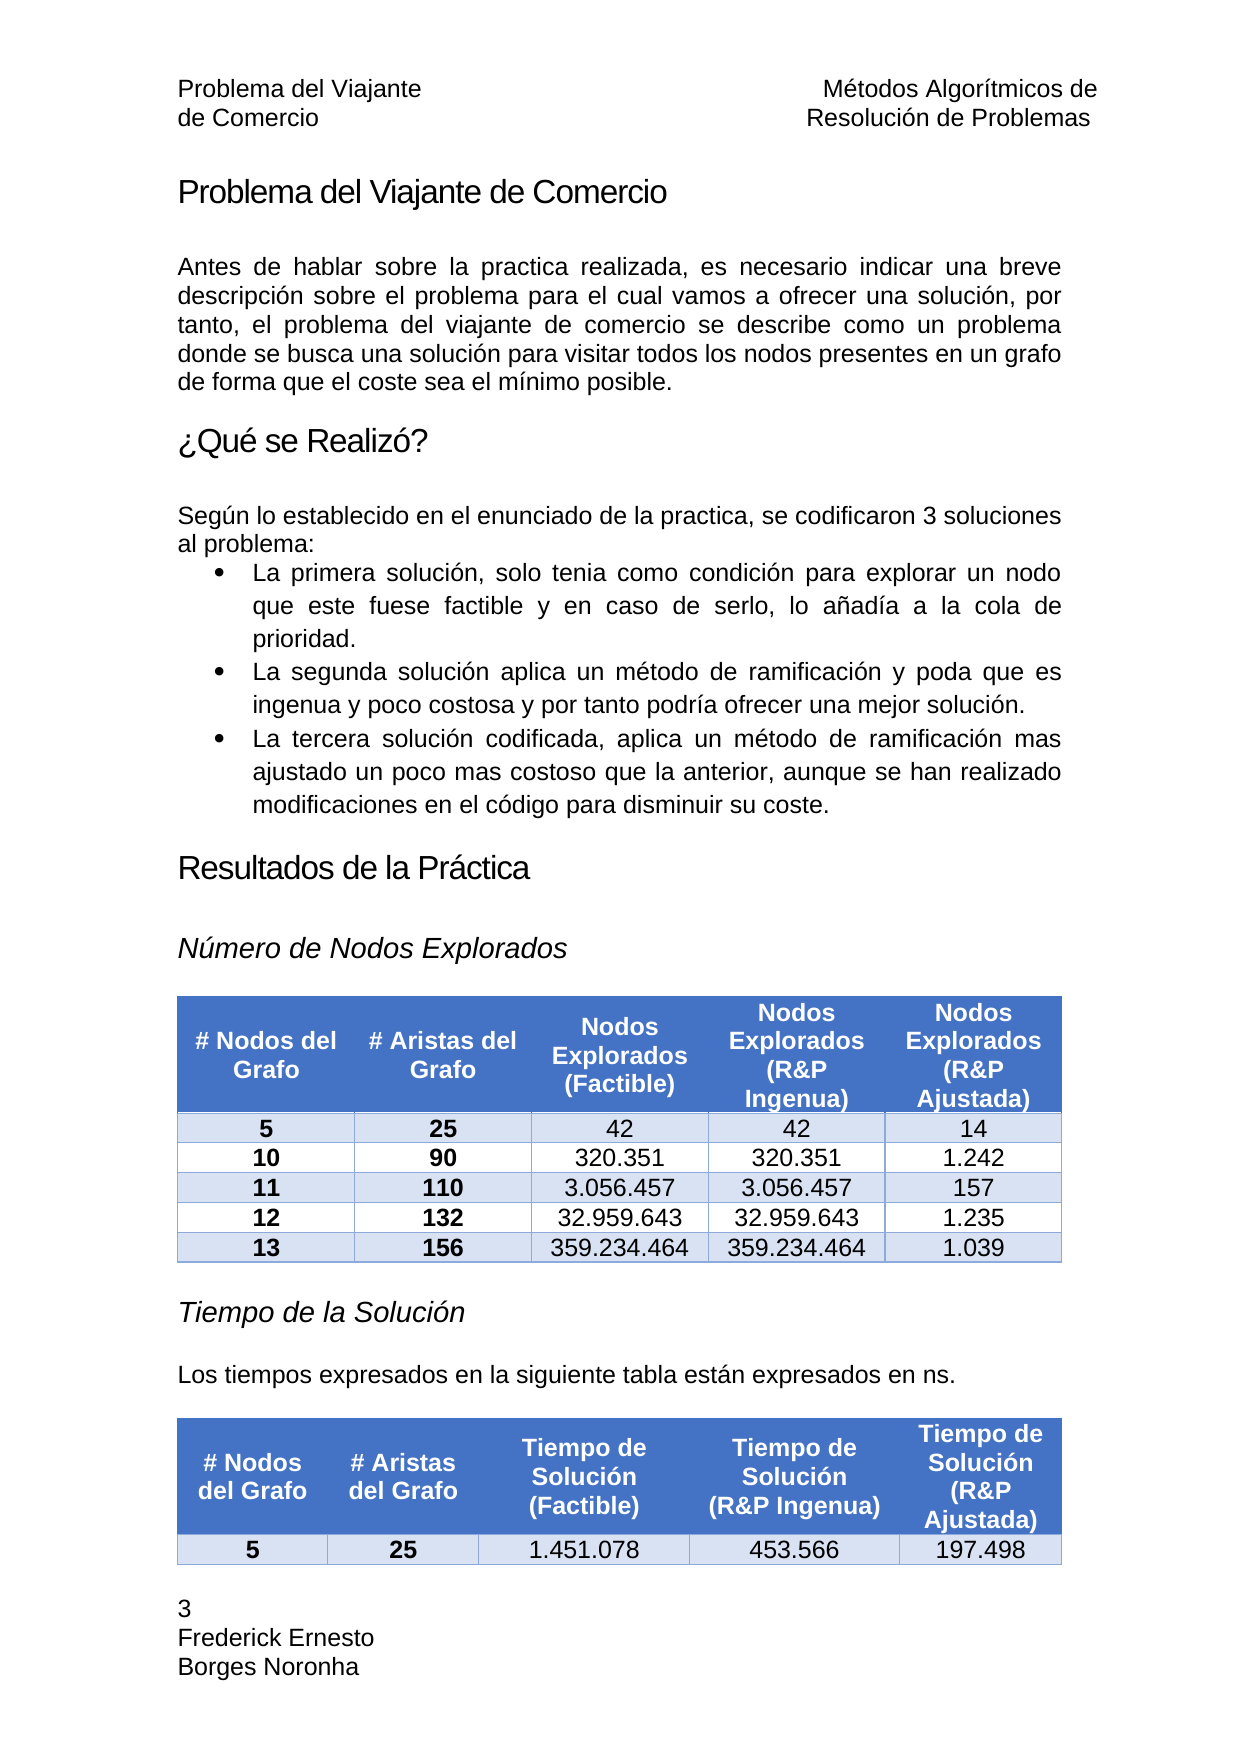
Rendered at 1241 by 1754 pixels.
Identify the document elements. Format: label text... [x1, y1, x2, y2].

table_cell 32.959.643 [709, 1203, 884, 1232]
table_cell 12 [178, 1203, 354, 1232]
table_cell 13 [178, 1233, 354, 1261]
table_cell 25 [328, 1535, 478, 1564]
table_header Tiempo de Solución (Factible) [479, 1419, 689, 1534]
table_cell 1.451.078 [479, 1535, 689, 1564]
table_cell 1.039 [886, 1233, 1061, 1261]
table_header # Nodos del Grafo [178, 1419, 327, 1534]
table_cell 156 [355, 1233, 531, 1261]
list La tercera solución codificada, aplica un método de ramificación mas ajustado un poco mas costoso que la anterior, aunque se han realizado modificaciones en el código para disminuir su coste. [215, 723, 1063, 818]
subtitle Tiempo de la Solución [177, 1295, 1063, 1329]
text Los tiempos expresados en la siguiente tabla están expresados en ns. [177, 1360, 1063, 1389]
list La primera solución, solo tenia como condición para explorar un nodo que este fuese factible y en caso de serlo, lo añadía a la cola de prioridad. [215, 558, 1063, 653]
table_cell 1.242 [886, 1143, 1061, 1172]
table_cell 110 [355, 1173, 531, 1202]
table_header Tiempo de Solución (R&P Ajustada) [900, 1419, 1061, 1534]
table_cell 197.498 [900, 1535, 1061, 1564]
table_cell 320.351 [532, 1143, 708, 1172]
table_cell 157 [886, 1173, 1061, 1202]
table_header # Aristas del Grafo [355, 998, 531, 1112]
table_cell 42 [532, 1114, 708, 1142]
table_cell 42 [709, 1114, 884, 1142]
table_cell 11 [178, 1173, 354, 1202]
table_cell 453.566 [690, 1535, 899, 1564]
table_cell 10 [178, 1143, 354, 1172]
table_header Nodos Explorados (Factible) [532, 998, 708, 1112]
table_cell 5 [178, 1535, 327, 1564]
table_cell 5 [178, 1114, 354, 1142]
table_header # Nodos del Grafo [178, 998, 354, 1112]
table_cell 359.234.464 [709, 1233, 884, 1261]
list La segunda solución aplica un método de ramificación y poda que es ingenua y poco costosa y por tanto podría ofrecer una mejor solución. [215, 657, 1063, 719]
text Según lo establecido en el enunciado de la practica, se codificaron 3 soluciones al problema: [177, 501, 1063, 558]
table_header Tiempo de Solución (R&P Ingenua) [690, 1419, 899, 1534]
table_header Nodos Explorados (R&P Ingenua) [709, 998, 884, 1112]
table_cell 14 [886, 1114, 1061, 1142]
subtitle ¿Qué se Realizó? [177, 421, 1063, 459]
table_header Nodos Explorados (R&P Ajustada) [886, 998, 1061, 1112]
table_cell 359.234.464 [532, 1233, 708, 1261]
table_cell 25 [355, 1114, 531, 1142]
subtitle Número de Nodos Explorados [177, 932, 1063, 965]
table_cell 90 [355, 1143, 531, 1172]
table_cell 320.351 [709, 1143, 884, 1172]
table_cell 32.959.643 [532, 1203, 708, 1232]
table_cell 1.235 [886, 1203, 1061, 1232]
table_cell 3.056.457 [709, 1173, 884, 1202]
table_cell 132 [355, 1203, 531, 1232]
table_cell 3.056.457 [532, 1173, 708, 1202]
text Antes de hablar sobre la practica realizada, es necesario indicar una breve descripción sobre el problema para el cual vamos a ofrecer una solución, por tanto, el problema del viajante de comercio se describe como un problema donde se busca una solución para visitar todos los nodos presentes en un grafo de forma que el coste sea el mínimo posible. [177, 252, 1063, 396]
table_header # Aristas del Grafo [328, 1419, 478, 1534]
subtitle Resultados de la Práctica [177, 848, 1063, 886]
subtitle Problema del Viajante de Comercio [177, 173, 1063, 211]
